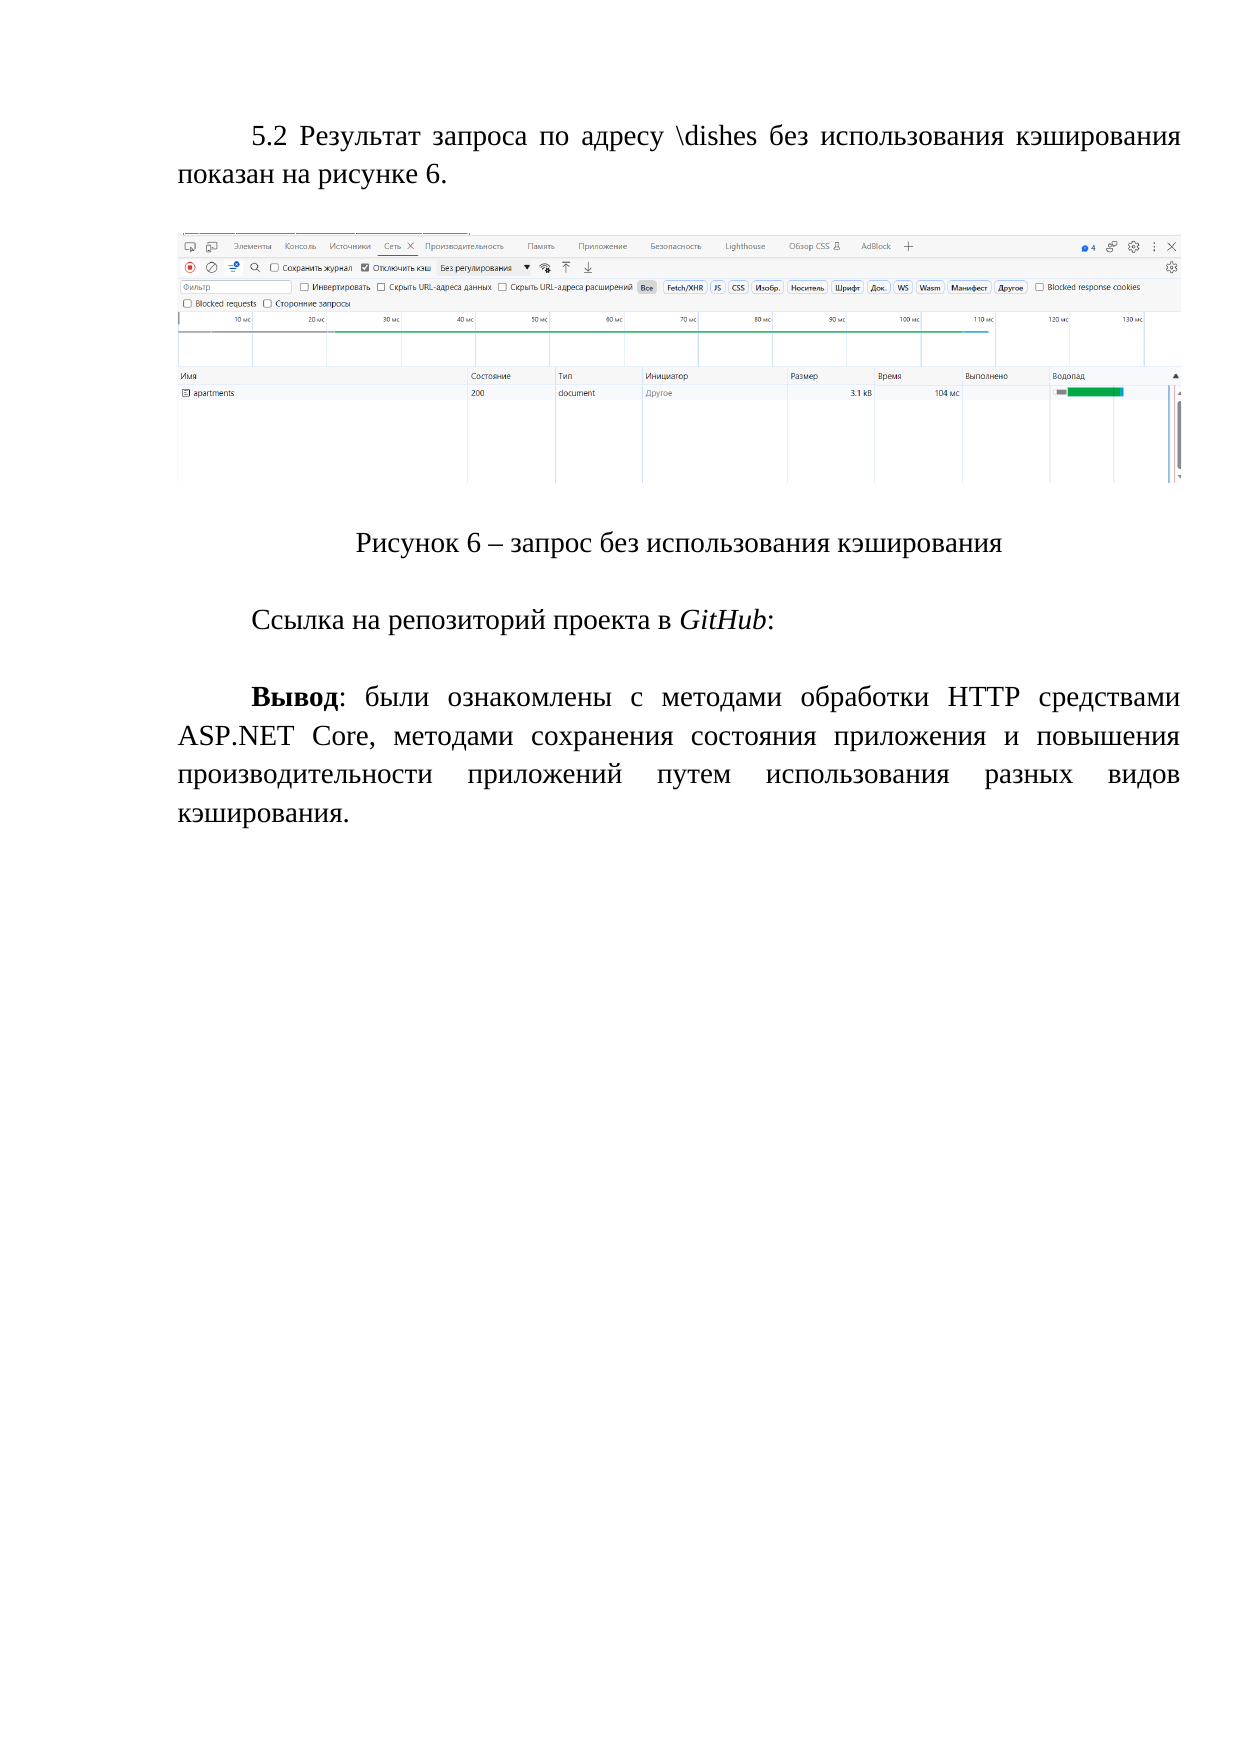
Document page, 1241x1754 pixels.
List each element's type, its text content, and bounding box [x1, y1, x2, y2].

text 5.2 Результат запроса по адресу \dishes без использования кэширования показан на рисунке 6. [177, 118, 1181, 190]
text Рисунок 6 – запрос без использования кэширования [177, 525, 1181, 559]
text Ссылка на репозиторий проекта в GitHub: [177, 602, 1181, 636]
picture [177, 233, 1182, 483]
text Вывод: были ознакомлены c методами обработки HTTP средствами ASP.NET Core, методами сохранения состояния приложения и повышения производительности приложений путем использования разных видов кэширования. [177, 679, 1181, 828]
